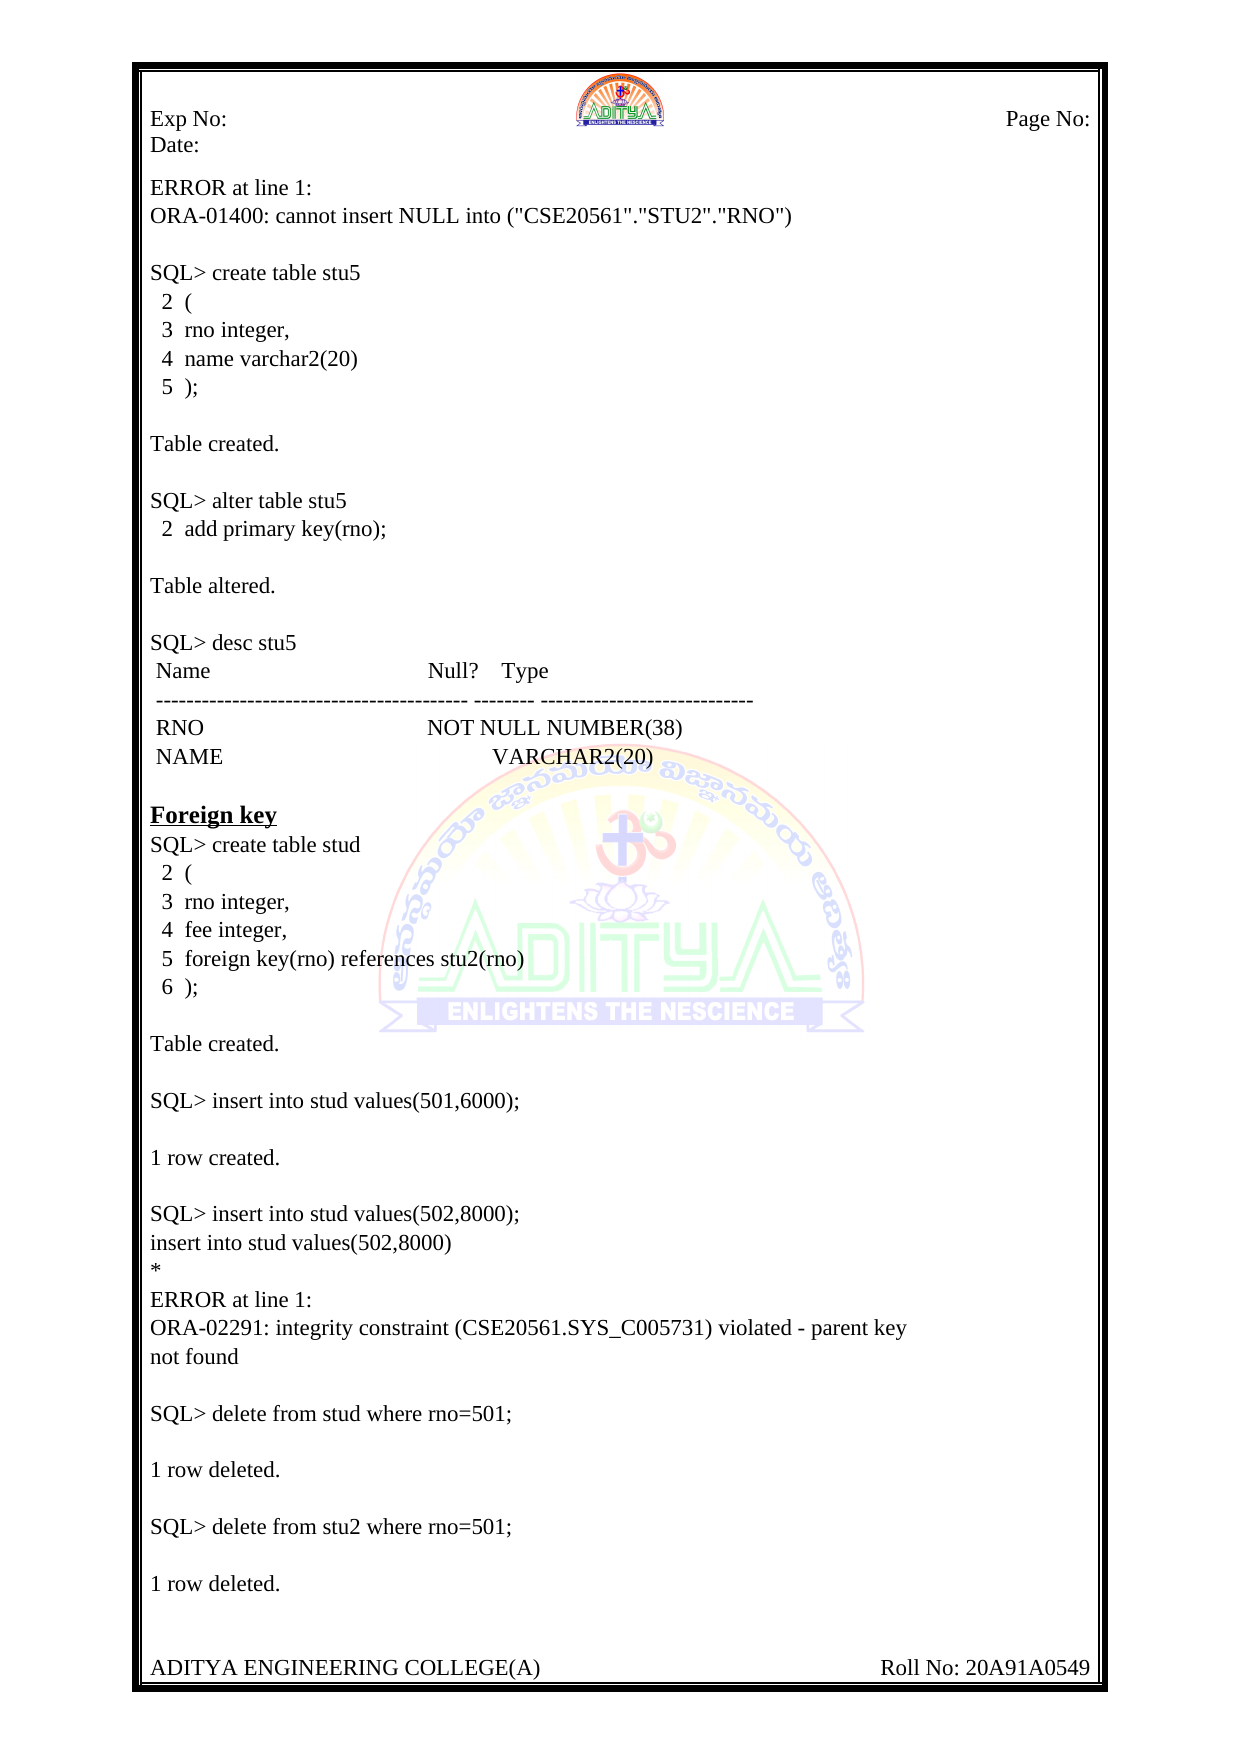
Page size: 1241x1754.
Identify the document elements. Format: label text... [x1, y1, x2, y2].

text 2 add primary key(rno); [150, 515, 1090, 542]
text SQL> insert into stud values(502,8000); [150, 1201, 1090, 1227]
text 1 row deleted. [150, 1570, 1090, 1597]
text ERROR at line 1: [150, 174, 1090, 201]
text ERROR at line 1: [150, 1286, 1090, 1312]
text 1 row deleted. [150, 1456, 1090, 1483]
text 1 row created. [150, 1144, 1090, 1170]
text 3 rno integer, [150, 316, 1090, 343]
text ORA-02291: integrity constraint (CSE20561.SYS_C005731) violated - parent key [150, 1314, 1090, 1341]
text SQL> desc stu5 [150, 629, 1090, 656]
text 5 ); [150, 373, 1090, 399]
text 4 name varchar2(20) [150, 345, 1090, 371]
text * [150, 1257, 1090, 1284]
text 5 foreign key(rno) references stu2(rno) [150, 944, 1090, 971]
text not found [150, 1343, 1090, 1369]
text 2 ( [150, 859, 1090, 886]
text SQL> create table stu5 [150, 259, 1090, 286]
text 4 fee integer, [150, 916, 1090, 942]
text Table altered. [150, 572, 1090, 599]
text SQL> create table stud [150, 831, 1090, 857]
text 6 ); [150, 973, 1090, 999]
text 3 rno integer, [150, 888, 1090, 914]
text Table created. [150, 430, 1090, 456]
text ORA-01400: cannot insert NULL into ("CSE20561"."STU2"."RNO") [150, 203, 1090, 229]
text RNO NOT NULL NUMBER(38) [150, 714, 1090, 741]
text insert into stud values(502,8000) [150, 1229, 1090, 1255]
text 2 ( [150, 288, 1090, 314]
text SQL> alter table stu5 [150, 487, 1090, 513]
text SQL> delete from stud where rno=501; [150, 1399, 1090, 1426]
text Foreign key [150, 800, 1090, 828]
text NAME VARCHAR2(20) [150, 743, 1090, 769]
text Name Null? Type [150, 658, 1090, 684]
text SQL> insert into stud values(501,6000); [150, 1087, 1090, 1113]
text SQL> delete from stu2 where rno=501; [150, 1513, 1090, 1540]
text ----------------------------------------- -------- ---------------------------- [150, 686, 1090, 712]
text Table created. [150, 1030, 1090, 1056]
picture [575, 73, 665, 127]
